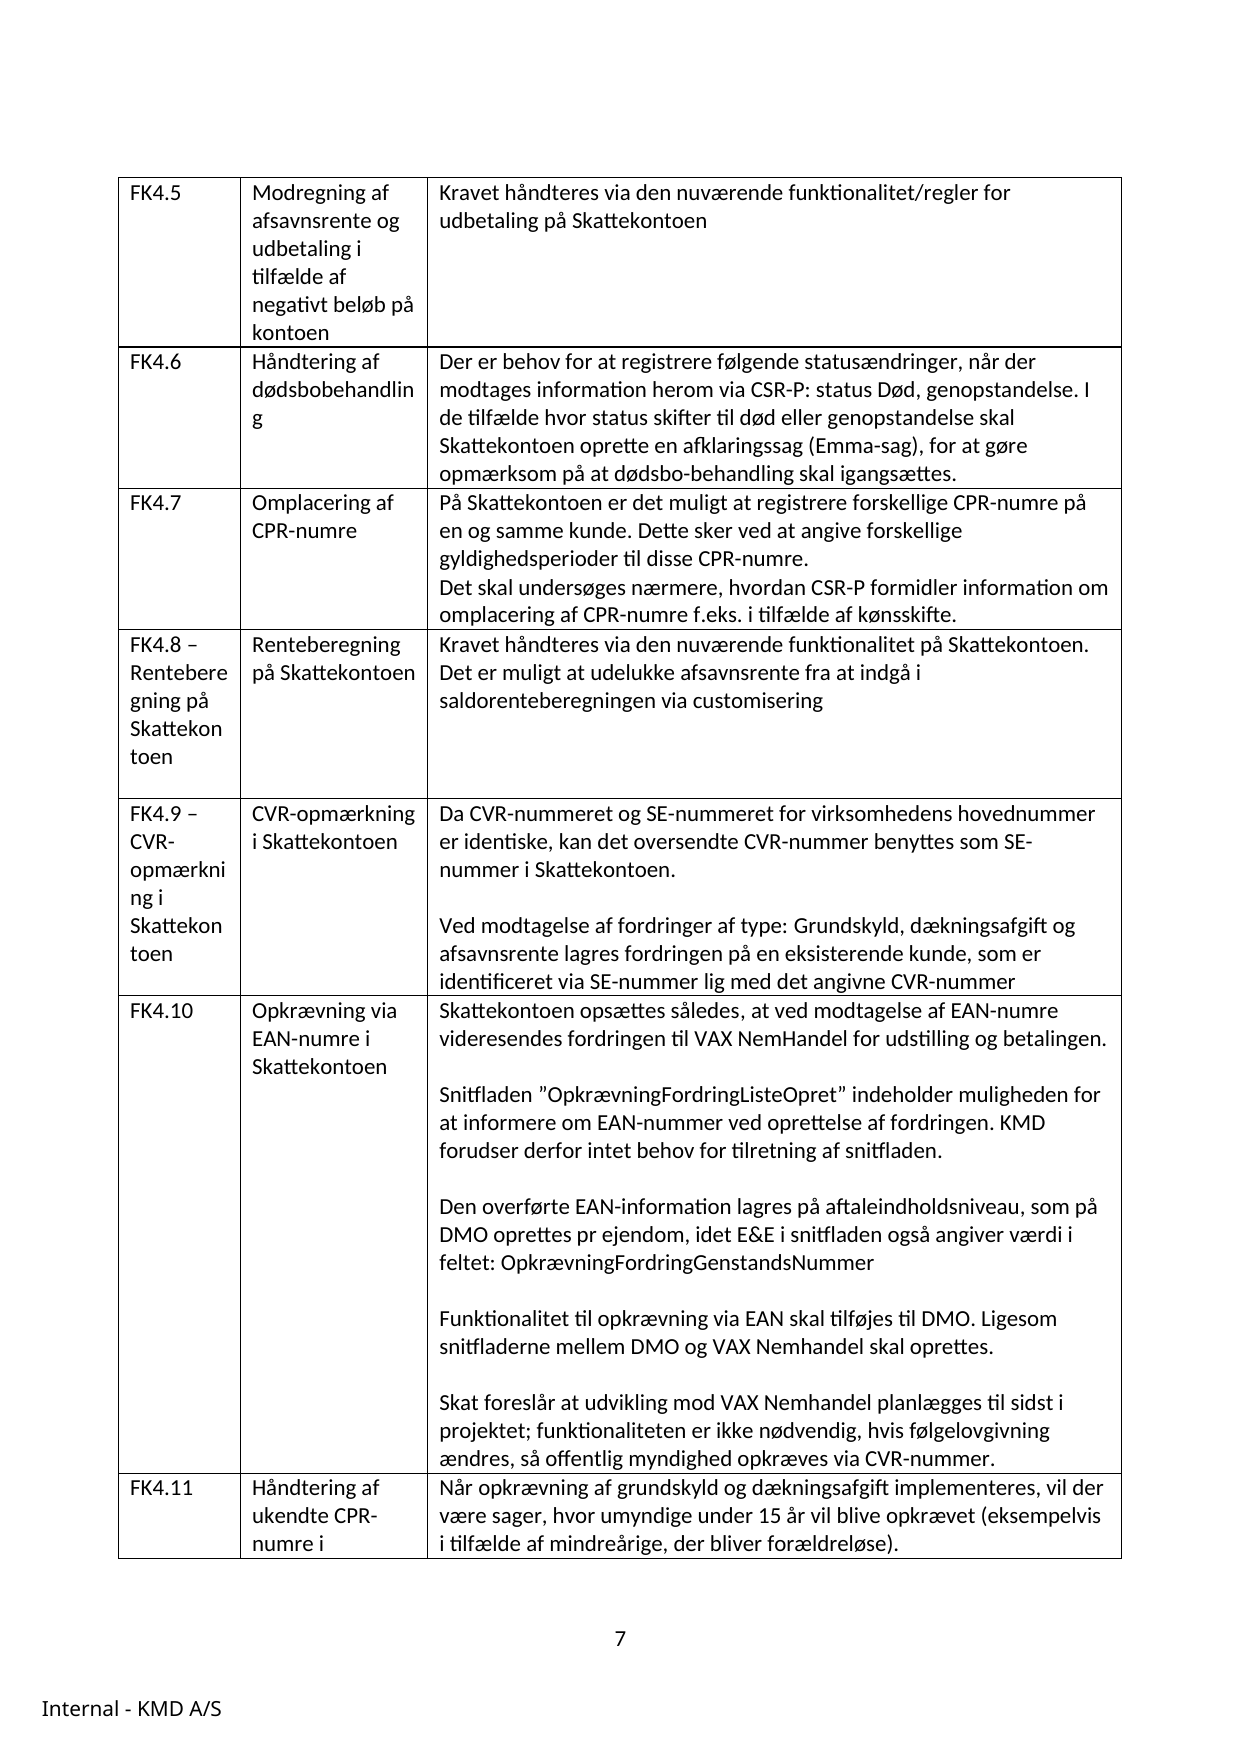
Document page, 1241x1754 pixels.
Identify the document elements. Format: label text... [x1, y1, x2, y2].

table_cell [241, 1474, 427, 1557]
table_cell FK4.10 [119, 996, 240, 1472]
table_cell FK4.7 [119, 489, 240, 629]
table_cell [428, 1474, 1121, 1557]
table_cell Da CVR-nummeret og SE-nummeret for virksomhedens hovednummer er identiske, kan det oversendte CVR-nummer benyttes som SE-nummer i Skattekontoen. Ved modtagelse af fordringer af type: Grundskyld, dækningsafgift og afsavnsrente lagres fordringen på en eksisterende kunde, som er identificeret via SE-nummer lig med det angivne CVR-nummer [428, 799, 1121, 995]
table_cell Håndtering af dødsbobehandling [241, 348, 427, 487]
table_cell På Skattekontoen er det muligt at registrere forskellige CPR-numre på en og samme kunde. Dette sker ved at angive forskellige gyldighedsperioder til disse CPR-numre. Det skal undersøges nærmere, hvordan CSR-P formidler information om omplacering af CPR-numre f.eks. i tilfælde af kønsskifte. [428, 489, 1121, 629]
table_cell Skattekontoen opsættes således, at ved modtagelse af EAN-numre videresendes fordringen til VAX NemHandel for udstilling og betalingen. Snitfladen ”OpkrævningFordringListeOpret” indeholder muligheden for at informere om EAN-nummer ved oprettelse af fordringen. KMD forudser derfor intet behov for tilretning af snitfladen. Den overførte EAN-information lagres på aftaleindholdsniveau, som på DMO oprettes pr ejendom, idet E&E i snitfladen også angiver værdi i feltet: OpkrævningFordringGenstandsNummer Funktionalitet til opkrævning via EAN skal tilføjes til DMO. Ligesom snitfladerne mellem DMO og VAX Nemhandel skal oprettes. Skat foreslår at udvikling mod VAX Nemhandel planlægges til sidst i projektet; funktionaliteten er ikke nødvendig, hvis følgelovgivning ændres, så offentlig myndighed opkræves via CVR-nummer. [428, 996, 1121, 1472]
table_cell Der er behov for at registrere følgende statusændringer, når der modtages information herom via CSR-P: status Død, genopstandelse. I de tilfælde hvor status skifter til død eller genopstandelse skal Skattekontoen oprette en afklaringssag (Emma-sag), for at gøre opmærksom på at dødsbo-behandling skal igangsættes. [428, 348, 1121, 487]
table_cell Kravet håndteres via den nuværende funktionalitet/regler for udbetaling på Skattekontoen [428, 178, 1121, 346]
table_cell Opkrævning via EAN-numre i Skattekontoen [241, 996, 427, 1472]
table_cell Omplacering af CPR-numre [241, 489, 427, 629]
table_cell FK4.5 [119, 178, 240, 346]
table_cell Renteberegning på Skattekontoen [241, 630, 427, 798]
table_cell FK4.11 [119, 1474, 240, 1557]
table_cell FK4.9 – CVR-opmærkning i Skattekontoen [119, 799, 240, 995]
table_cell FK4.8 – Renteberegning på Skattekontoen [119, 630, 240, 798]
table_cell Modregning af afsavnsrente og udbetaling i tilfælde af negativt beløb på kontoen [241, 178, 427, 346]
table_cell FK4.6 [119, 348, 240, 487]
table_cell CVR-opmærkning i Skattekontoen [241, 799, 427, 995]
table_cell Kravet håndteres via den nuværende funktionalitet på Skattekontoen. Det er muligt at udelukke afsavnsrente fra at indgå i saldorenteberegningen via customisering [428, 630, 1121, 798]
